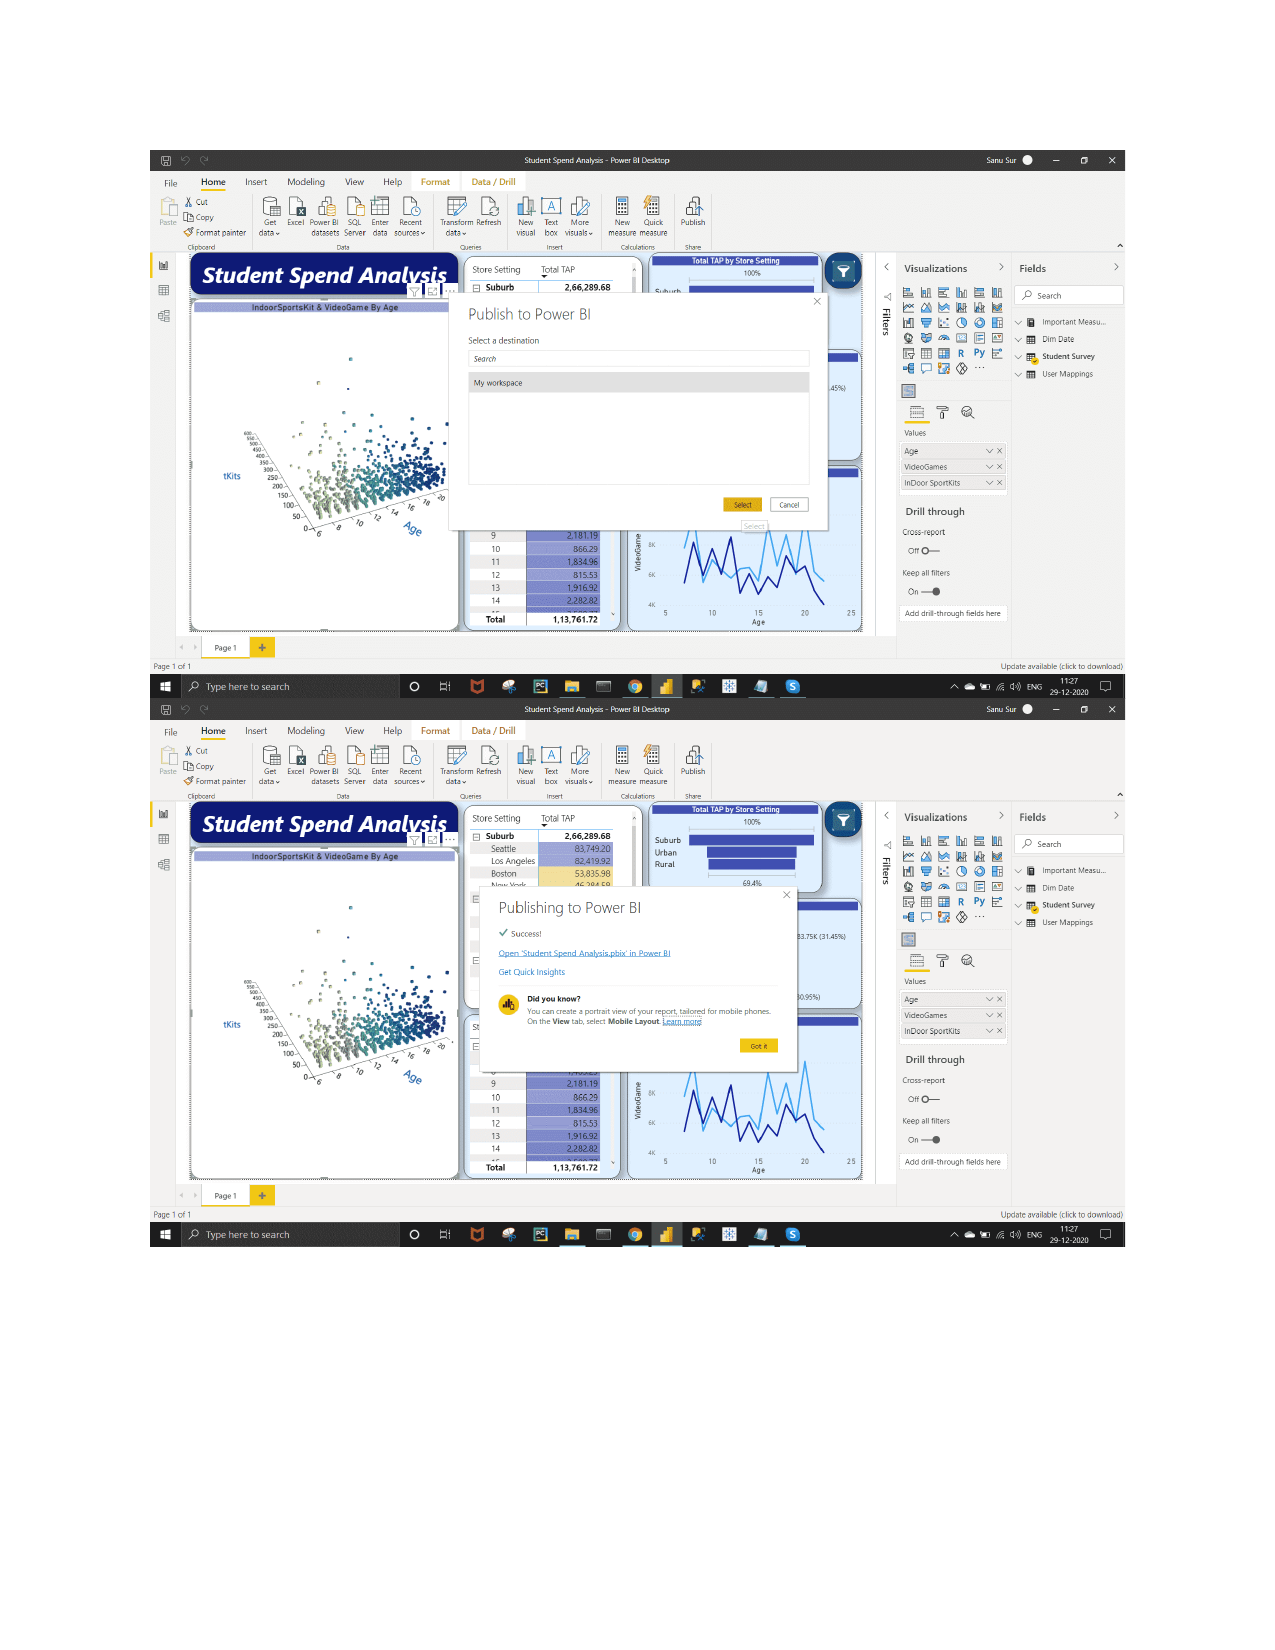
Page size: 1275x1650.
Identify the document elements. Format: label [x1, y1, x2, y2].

picture [150, 150, 1125, 1247]
